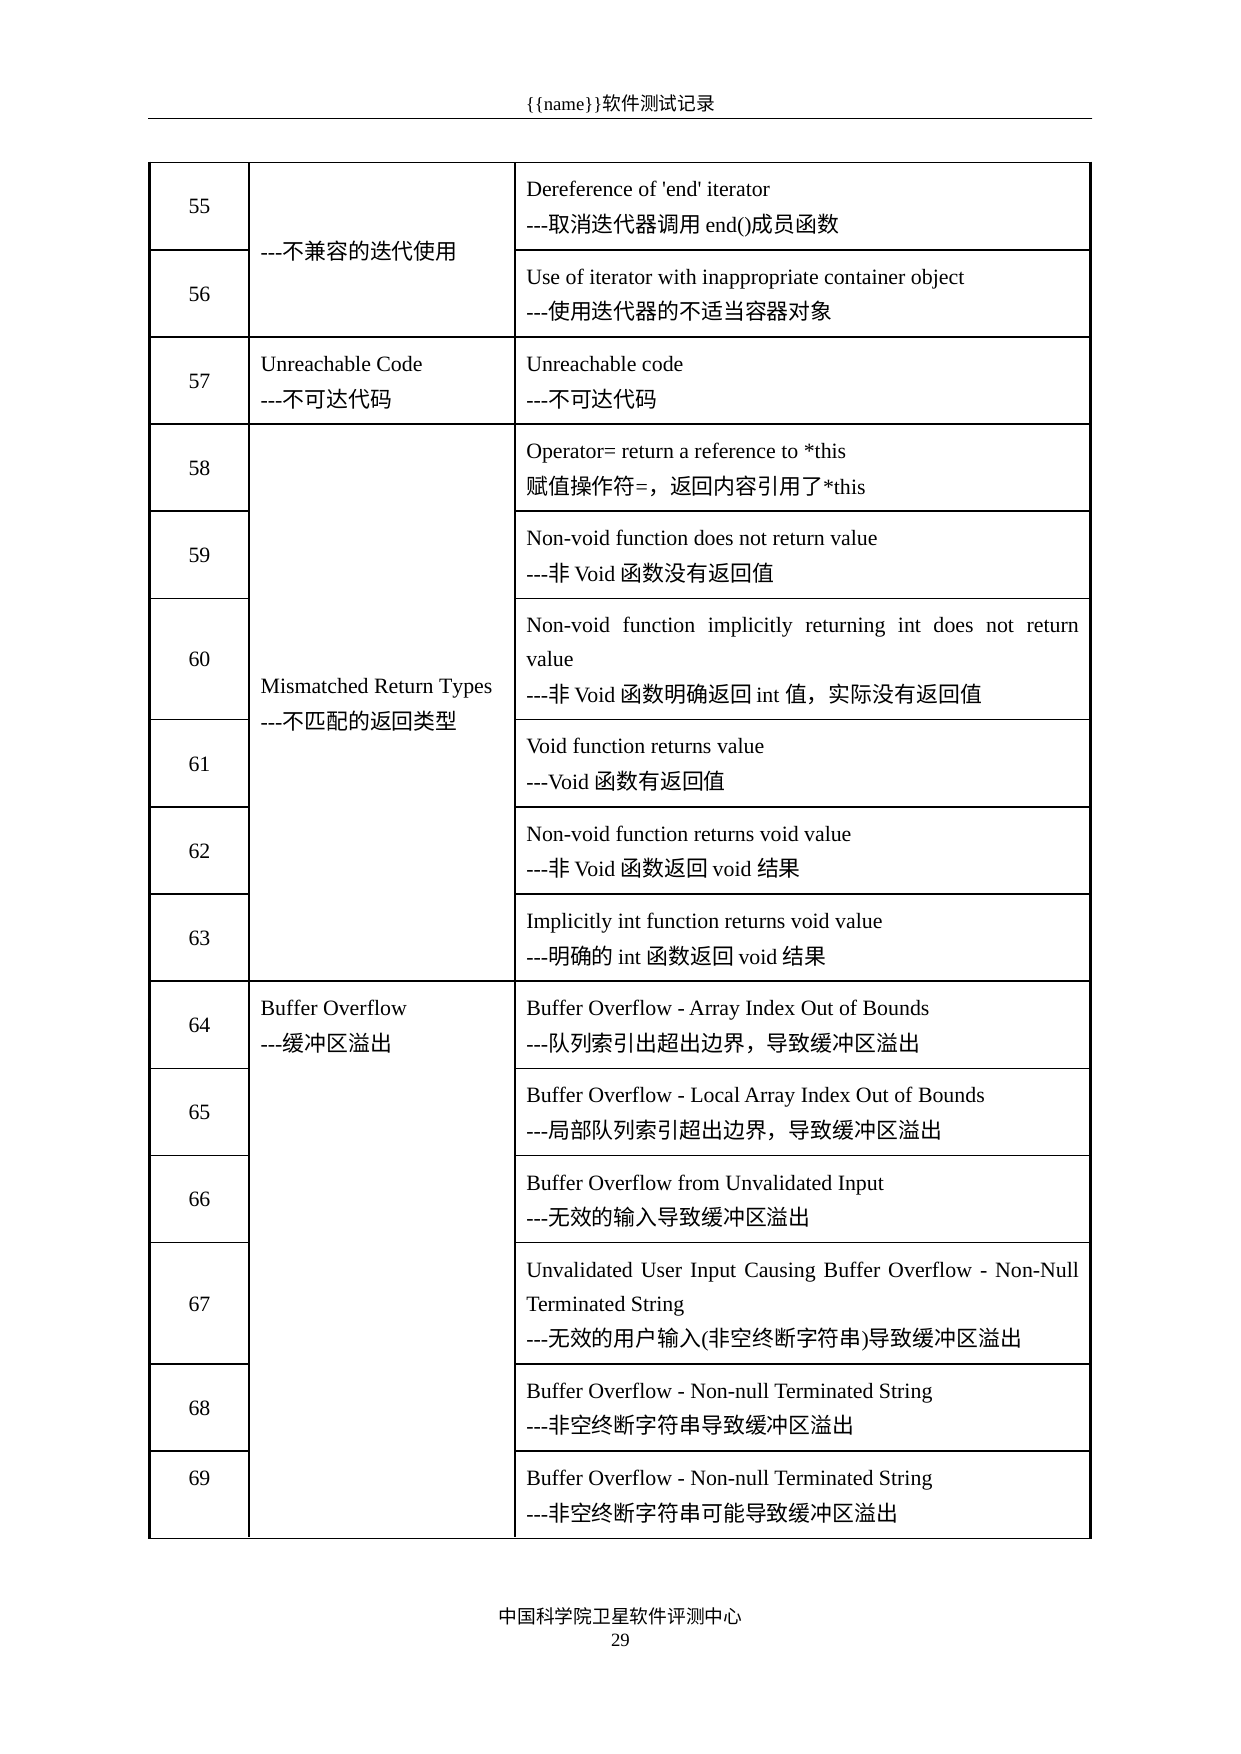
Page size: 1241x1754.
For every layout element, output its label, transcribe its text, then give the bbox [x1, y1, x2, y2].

table_cell Non-void function implicitly returning int does not return value ---非Void 函数明确返回int 值，实际没有返回值 [516, 599, 1089, 719]
table_cell Buffer Overflow - Local Array Index Out of Bounds ---局部队列索引超出边界，导致缓冲区溢出 [516, 1069, 1089, 1155]
table_cell [151, 1243, 248, 1363]
table_cell [151, 599, 248, 719]
table_cell Implicitly int function returns void value ---明确的int 函数返回void 结果 [516, 895, 1089, 980]
table_cell Buffer Overflow from Unvalidated Input ---无效的输入导致缓冲区溢出 [516, 1156, 1089, 1242]
table_cell Operator= return a reference to *this 赋值操作符=，返回内容引用了*this [516, 425, 1089, 510]
table_cell Buffer Overflow - Non-null Terminated String ---非空终断字符串可能导致缓冲区溢出 [516, 1452, 1089, 1537]
table_cell [151, 1156, 248, 1242]
table_cell Non-void function does not return value ---非Void 函数没有返回值 [516, 512, 1089, 598]
table_cell Dereference of 'end' iterator ---取消迭代器调用end()成员函数 [516, 163, 1089, 249]
table_cell [151, 982, 248, 1067]
table_cell [151, 338, 248, 423]
table_cell [151, 895, 248, 980]
table_cell [151, 163, 248, 249]
table_cell [151, 720, 248, 806]
table_cell Mismatched Return Types ---不匹配的返回类型 [250, 425, 514, 980]
table_cell Unreachable Code ---不可达代码 [250, 338, 514, 423]
table_cell Unreachable code ---不可达代码 [516, 338, 1089, 423]
table_cell Buffer Overflow ---缓冲区溢出 [250, 982, 514, 1537]
table_cell [151, 1452, 248, 1537]
table_cell Buffer Overflow - Non-null Terminated String ---非空终断字符串导致缓冲区溢出 [516, 1365, 1089, 1450]
table_cell [151, 425, 248, 510]
table_cell [151, 808, 248, 893]
table_cell [151, 1069, 248, 1155]
table_cell Unvalidated User Input Causing Buffer Overflow - Non-Null Terminated String ---无效的用户输入(非空终断字符串)导致缓冲区溢出 [516, 1243, 1089, 1363]
table_cell Void function returns value ---Void 函数有返回值 [516, 720, 1089, 806]
table_cell Use of iterator with inappropriate container object ---使用迭代器的不适当容器对象 [516, 251, 1089, 336]
table_cell Buffer Overflow - Array Index Out of Bounds ---队列索引出超出边界，导致缓冲区溢出 [516, 982, 1089, 1067]
table_cell Inappropriate Iterator Usage ---不兼容的迭代使用 [250, 163, 514, 336]
table_cell [151, 1365, 248, 1450]
table_cell Non-void function returns void value ---非Void 函数返回void 结果 [516, 808, 1089, 893]
table_cell [151, 251, 248, 336]
table_cell [151, 512, 248, 598]
